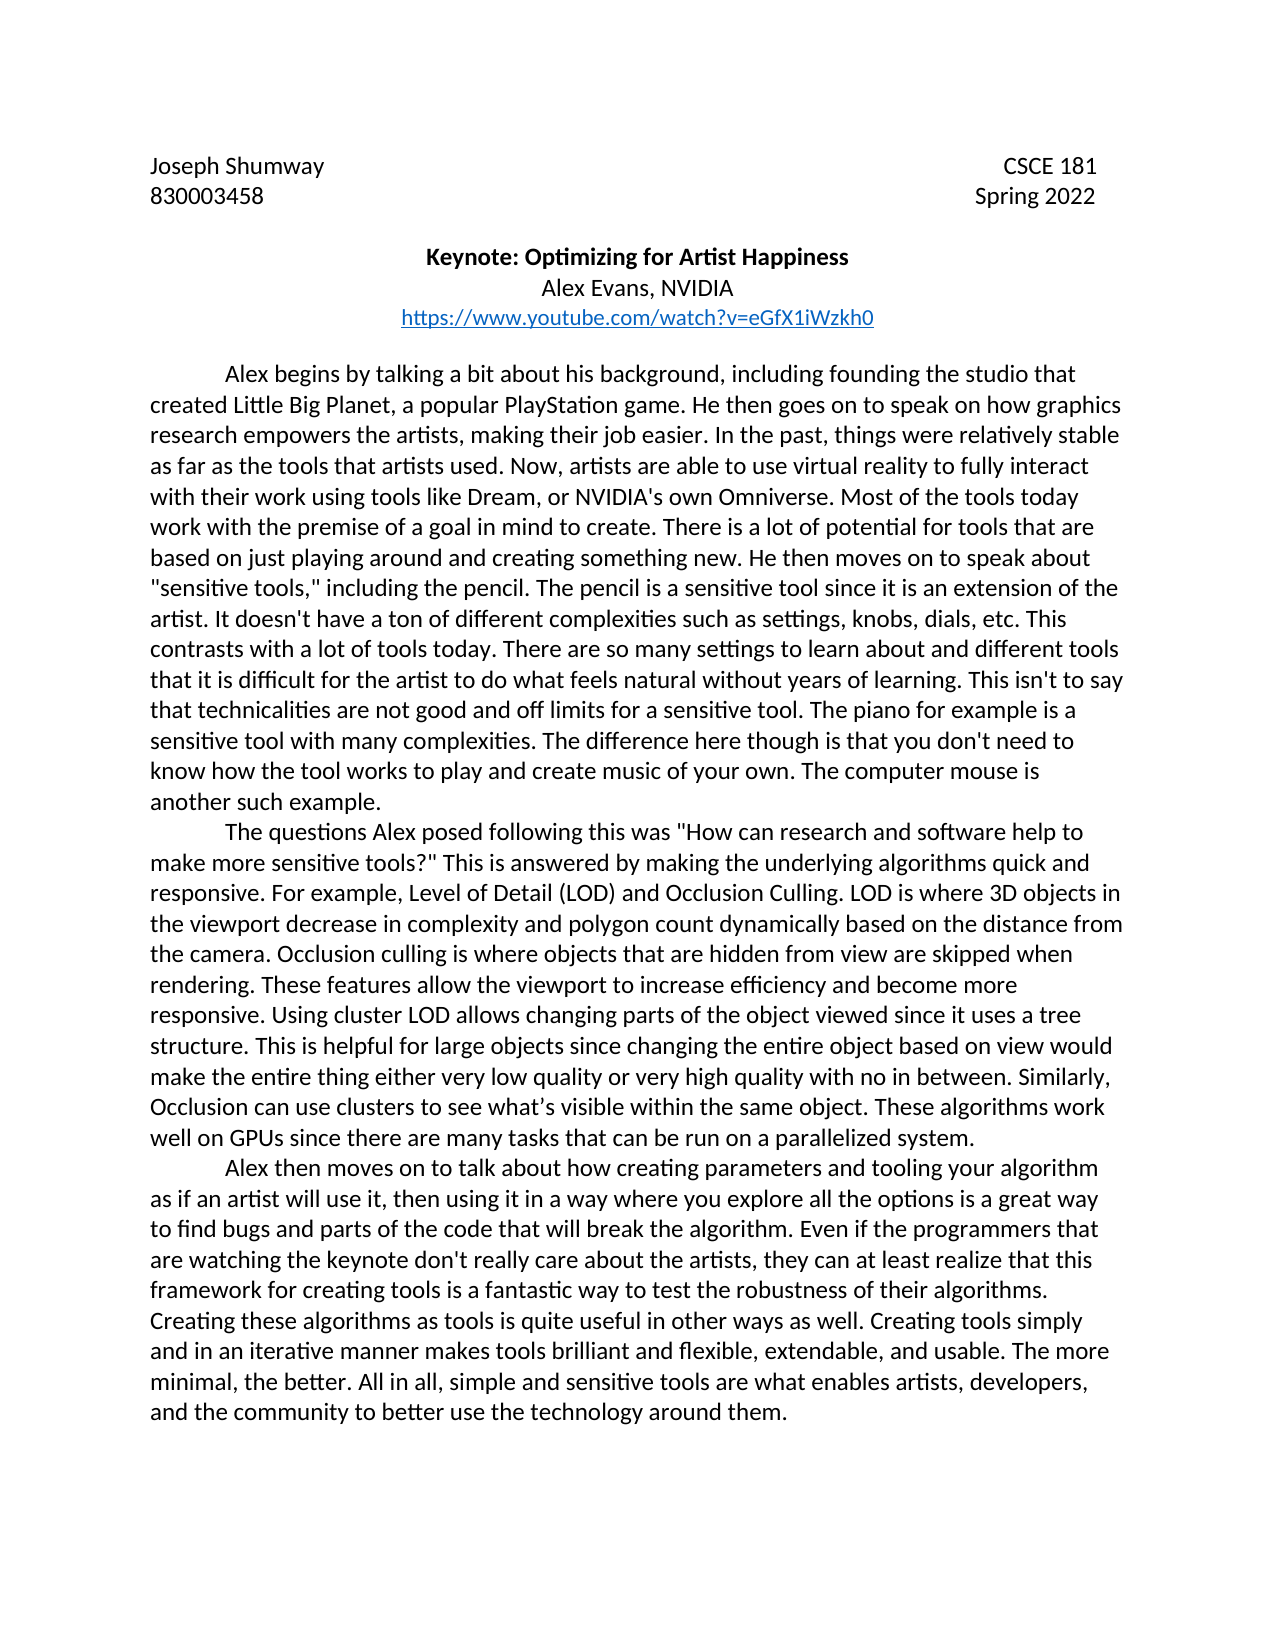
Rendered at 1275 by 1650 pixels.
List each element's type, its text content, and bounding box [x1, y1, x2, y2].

text https://www.youtube.com/watch?v=eGfX1iWzkh0 [150, 303, 1125, 331]
text Alex then moves on to talk about how creating parameters and tooling your algorithm as if an artist will use it, then using it in a way where you explore all the options is a great way to find bugs and parts of the code that will break the algorithm. Even if the programmers that are watching the keynote don't really care about the artists, they can at least realize that this framework for creating tools is a fantastic way to test the robustness of their algorithms. Creating these algorithms as tools is quite useful in other ways as well. Creating tools simply and in an iterative manner makes tools brilliant and flexible, extendable, and usable. The more minimal, the better. All in all, simple and sensitive tools are what enables artists, developers, and the community to better use the technology around them. [150, 1152, 1125, 1427]
text 830003458 Spring 2022 [150, 181, 1125, 211]
text Alex Evans, NVIDIA [150, 272, 1125, 303]
text Joseph Shumway CSCE 181 [150, 150, 1125, 181]
text Keynote: Optimizing for Artist Happiness [150, 242, 1125, 272]
text Alex begins by talking a bit about his background, including founding the studio that created Little Big Planet, a popular PlayStation game. He then goes on to speak on how graphics research empowers the artists, making their job easier. In the past, things were relatively stable as far as the tools that artists used. Now, artists are able to use virtual reality to fully interact with their work using tools like Dream, or NVIDIA's own Omniverse. Most of the tools today work with the premise of a goal in mind to create. There is a lot of potential for tools that are based on just playing around and creating something new. He then moves on to speak about "sensitive tools," including the pencil. The pencil is a sensitive tool since it is an extension of the artist. It doesn't have a ton of different complexities such as settings, knobs, dials, etc. This contrasts with a lot of tools today. There are so many settings to learn about and different tools that it is difficult for the artist to do what feels natural without years of learning. This isn't to say that technicalities are not good and off limits for a sensitive tool. The piano for example is a sensitive tool with many complexities. The difference here though is that you don't need to know how the tool works to play and create music of your own. The computer mouse is another such example. [150, 359, 1125, 816]
text The questions Alex posed following this was "How can research and software help to make more sensitive tools?" This is answered by making the underlying algorithms quick and responsive. For example, Level of Detail (LOD) and Occlusion Culling. LOD is where 3D objects in the viewport decrease in complexity and polygon count dynamically based on the distance from the camera. Occlusion culling is where objects that are hidden from view are skipped when rendering. These features allow the viewport to increase efficiency and become more responsive. Using cluster LOD allows changing parts of the object viewed since it uses a tree structure. This is helpful for large objects since changing the entire object based on view would make the entire thing either very low quality or very high quality with no in between. Similarly, Occlusion can use clusters to see what’s visible within the same object. These algorithms work well on GPUs since there are many tasks that can be run on a parallelized system. [150, 816, 1125, 1152]
